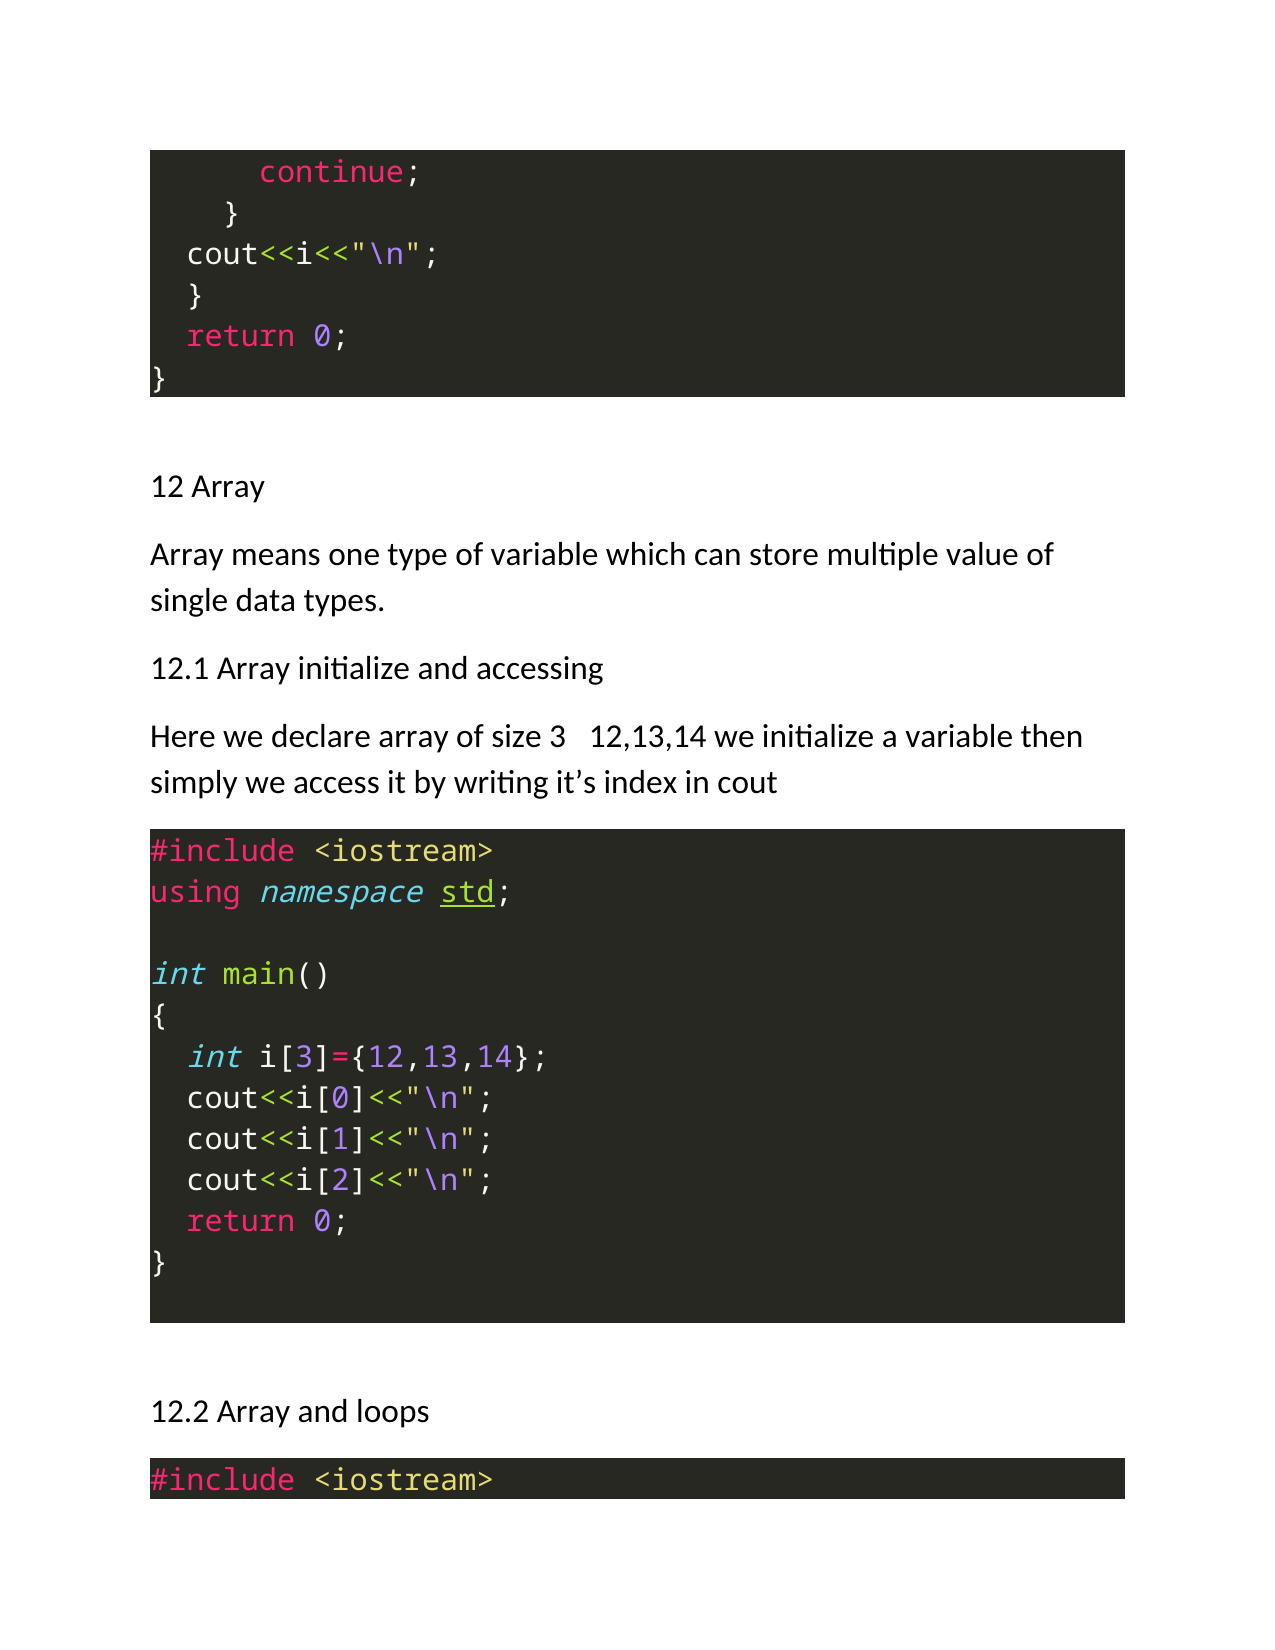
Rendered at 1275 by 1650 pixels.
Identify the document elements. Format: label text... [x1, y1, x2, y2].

text cout<<i[2]<<"\n"; [150, 1158, 1125, 1199]
text using namespace std; [150, 870, 1125, 911]
text return 0; [150, 1199, 1125, 1240]
text #include <iostream> [150, 829, 1125, 870]
text } [150, 273, 1125, 314]
text 12.2 Array and loops [150, 1390, 1125, 1431]
text } [150, 1240, 1125, 1282]
text return 0; [150, 314, 1125, 356]
text 12 Array [150, 465, 1125, 506]
text Array means one type of variable which can store multiple value of single data types. [150, 533, 1125, 620]
text cout<<i[1]<<"\n"; [150, 1117, 1125, 1158]
text cout<<i<<"\n"; [150, 232, 1125, 273]
text 12.1 Array initialize and accessing [150, 647, 1125, 688]
text int main() [150, 952, 1125, 993]
text } [150, 356, 1125, 397]
text { [150, 993, 1125, 1035]
text continue; [150, 150, 1125, 191]
text Here we declare array of size 3 12,13,14 we initialize a variable then simply we access it by writing it’s index in cout [150, 714, 1125, 802]
text int i[3]={12,13,14}; [150, 1035, 1125, 1076]
text cout<<i[0]<<"\n"; [150, 1076, 1125, 1117]
text } [150, 191, 1125, 232]
text #include <iostream> [150, 1458, 1125, 1499]
